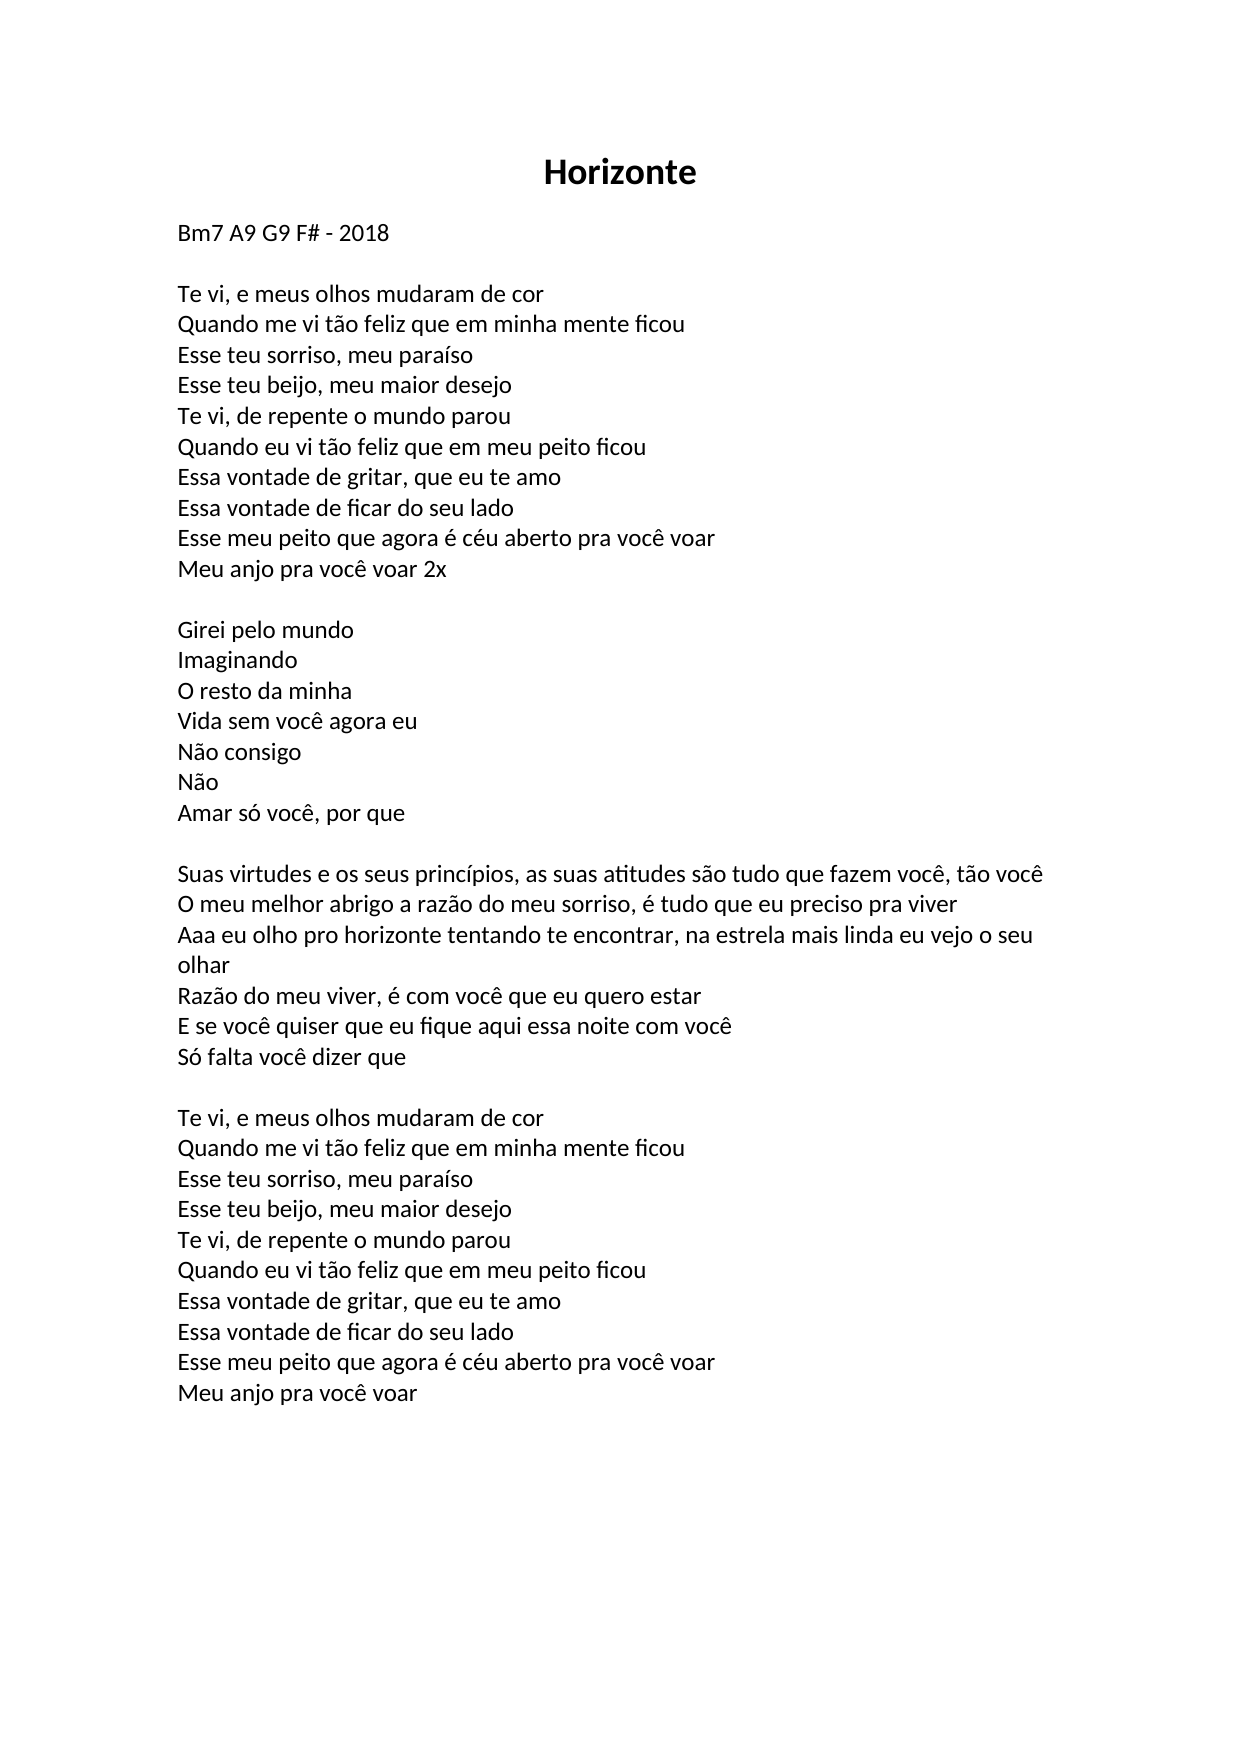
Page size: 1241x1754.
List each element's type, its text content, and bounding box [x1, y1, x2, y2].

text Essa vontade de ficar do seu lado [177, 1316, 1063, 1346]
text Esse teu sorriso, meu paraíso [177, 1163, 1063, 1194]
text Essa vontade de gritar, que eu te amo [177, 461, 1063, 492]
text Quando me vi tão feliz que em minha mente ficou [177, 308, 1063, 339]
text Só falta você dizer que [177, 1041, 1063, 1072]
text Te vi, de repente o mundo parou [177, 1224, 1063, 1255]
text Horizonte [177, 148, 1063, 193]
text Meu anjo pra você voar 2x [177, 553, 1063, 583]
text E se você quiser que eu fique aqui essa noite com você [177, 1011, 1063, 1041]
text Amar só você, por que [177, 797, 1063, 827]
text Quando eu vi tão feliz que em meu peito ficou [177, 1255, 1063, 1285]
text Quando eu vi tão feliz que em meu peito ficou [177, 431, 1063, 461]
text Razão do meu viver, é com você que eu quero estar [177, 980, 1063, 1011]
text Meu anjo pra você voar [177, 1377, 1063, 1407]
text Esse meu peito que agora é céu aberto pra você voar [177, 522, 1063, 553]
text Esse meu peito que agora é céu aberto pra você voar [177, 1346, 1063, 1377]
text Esse teu beijo, meu maior desejo [177, 369, 1063, 400]
text O resto da minha [177, 675, 1063, 705]
text Vida sem você agora eu [177, 705, 1063, 736]
text Girei pelo mundo [177, 614, 1063, 644]
text Suas virtudes e os seus princípios, as suas atitudes são tudo que fazem você, tão você [177, 858, 1063, 888]
text Quando me vi tão feliz que em minha mente ficou [177, 1133, 1063, 1163]
text Essa vontade de gritar, que eu te amo [177, 1285, 1063, 1316]
text O meu melhor abrigo a razão do meu sorriso, é tudo que eu preciso pra viver [177, 888, 1063, 919]
text Esse teu beijo, meu maior desejo [177, 1194, 1063, 1224]
text Te vi, e meus olhos mudaram de cor [177, 1102, 1063, 1133]
text Bm7 A9 G9 F# - 2018 [177, 217, 1063, 247]
text Te vi, de repente o mundo parou [177, 400, 1063, 431]
text Te vi, e meus olhos mudaram de cor [177, 278, 1063, 308]
text Imaginando [177, 644, 1063, 675]
text Essa vontade de ficar do seu lado [177, 492, 1063, 522]
text Não [177, 766, 1063, 797]
text Aaa eu olho pro horizonte tentando te encontrar, na estrela mais linda eu vejo o seu olhar [177, 919, 1063, 980]
text Esse teu sorriso, meu paraíso [177, 339, 1063, 369]
text Não consigo [177, 736, 1063, 766]
